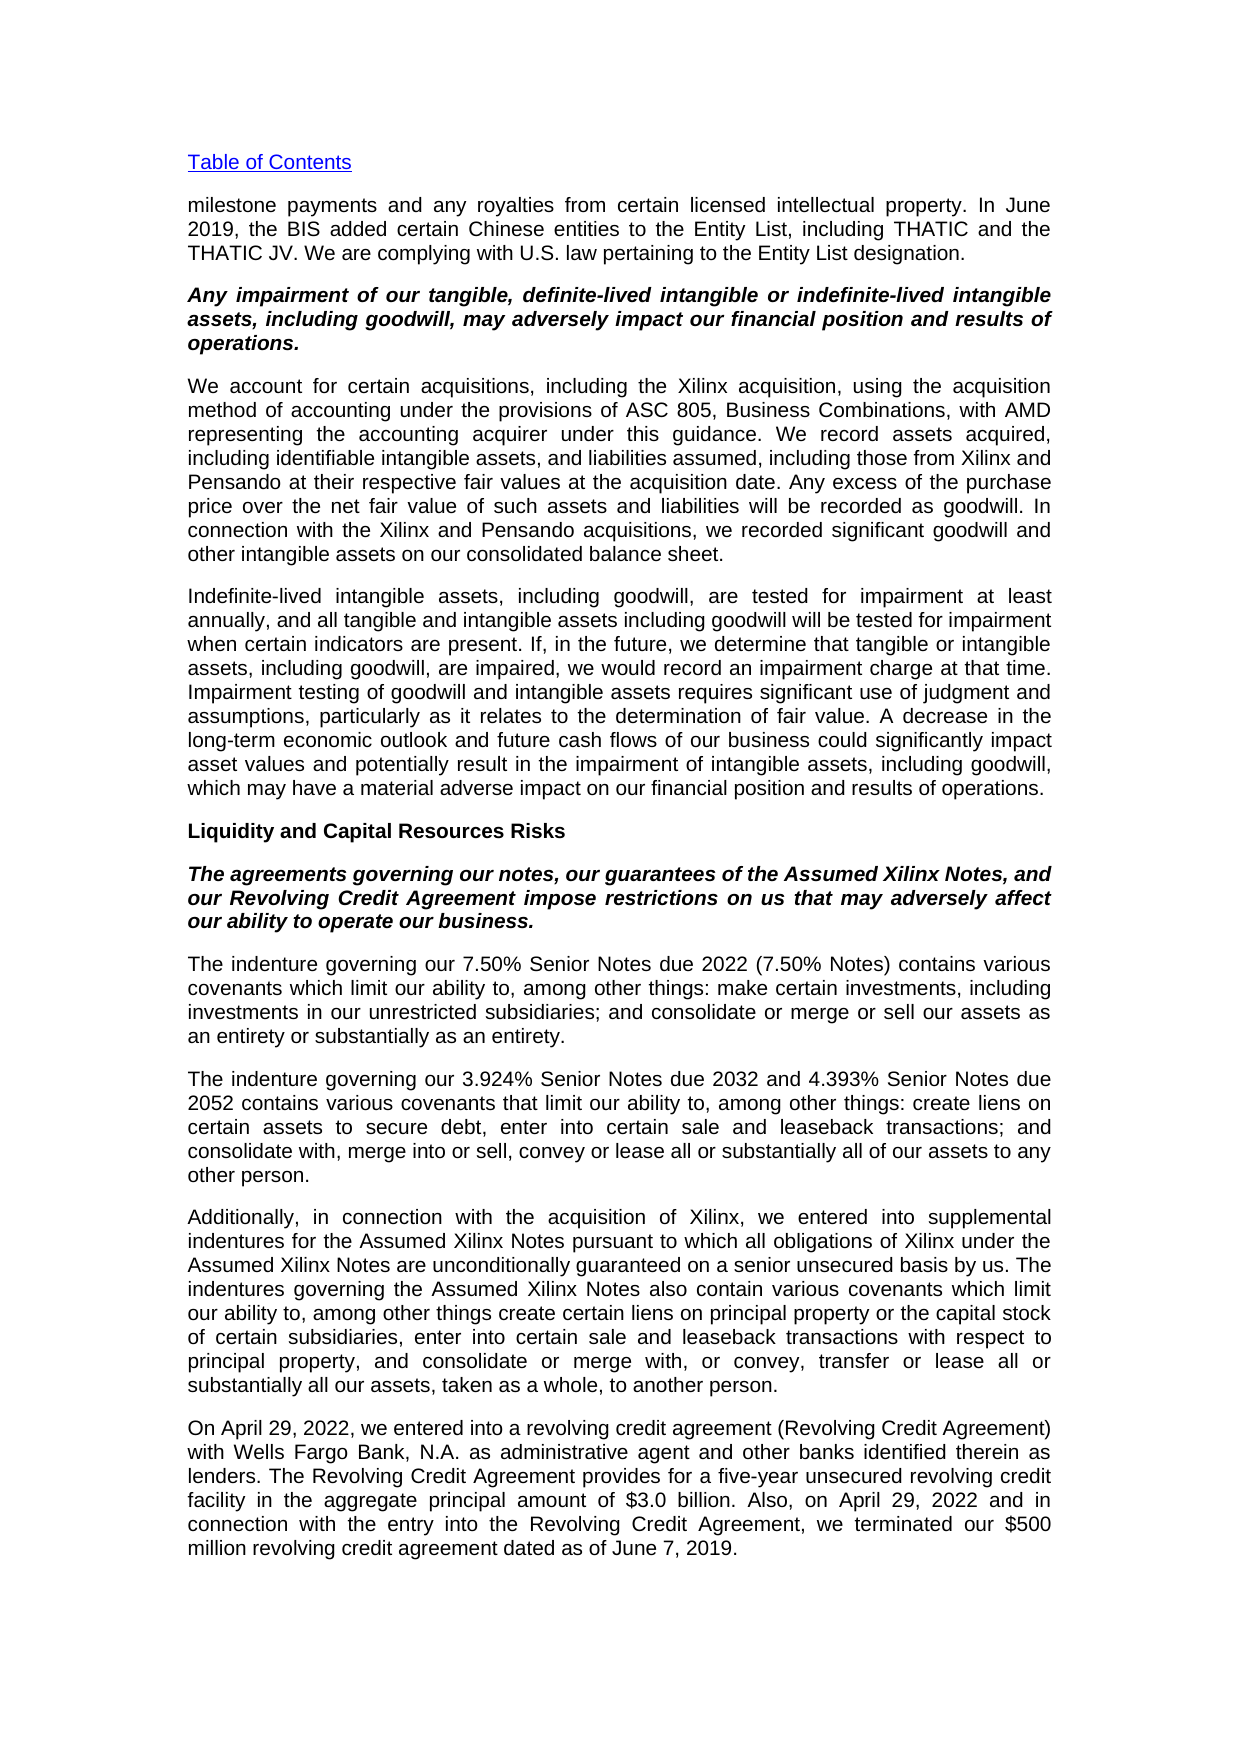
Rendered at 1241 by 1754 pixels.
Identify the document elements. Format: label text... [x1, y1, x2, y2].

text The indenture governing our 3.924% Senior Notes due 2032 and 4.393% Senior Notes due 2052 contains various covenants that limit our ability to, among other things: create liens on certain assets to secure debt, enter into certain sale and leaseback transactions; and consolidate with, merge into or sell, convey or lease all or substantially all of our assets to any other person. [187, 1067, 1053, 1186]
text Indefinite-lived intangible assets, including goodwill, are tested for impairment at least annually, and all tangible and intangible assets including goodwill will be tested for impairment when certain indicators are present. If, in the future, we determine that tangible or intangible assets, including goodwill, are impaired, we would record an impairment charge at that time. Impairment testing of goodwill and intangible assets requires significant use of judgment and assumptions, particularly as it relates to the determination of fair value. A decrease in the long-term economic outlook and future cash flows of our business could significantly impact asset values and potentially result in the impairment of intangible assets, including goodwill, which may have a material adverse impact on our financial position and results of operations. [187, 584, 1053, 800]
text The indenture governing our 7.50% Senior Notes due 2022 (7.50% Notes) contains various covenants which limit our ability to, among other things: make certain investments, including investments in our unrestricted subsidiaries; and consolidate or merge or sell our assets as an entirety or substantially as an entirety. [187, 952, 1053, 1048]
text On April 29, 2022, we entered into a revolving credit agreement (Revolving Credit Agreement) with Wells Fargo Bank, N.A. as administrative agent and other banks identified therein as lenders. The Revolving Credit Agreement provides for a five-year unsecured revolving credit facility in the aggregate principal amount of $3.0 billion. Also, on April 29, 2022 and in connection with the entry into the Revolving Credit Agreement, we terminated our $500 million revolving credit agreement dated as of June 7, 2019. [187, 1416, 1053, 1559]
text Any impairment of our tangible, definite-lived intangible or indefinite-lived intangible assets, including goodwill, may adversely impact our financial position and results of operations. [187, 283, 1053, 355]
text Liquidity and Capital Resources Risks [187, 819, 1053, 843]
text Additionally, in connection with the acquisition of Xilinx, we entered into supplemental indentures for the Assumed Xilinx Notes pursuant to which all obligations of Xilinx under the Assumed Xilinx Notes are unconditionally guaranteed on a senior unsecured basis by us. The indentures governing the Assumed Xilinx Notes also contain various covenants which limit our ability to, among other things create certain liens on principal property or the capital stock of certain subsidiaries, enter into certain sale and leaseback transactions with respect to principal property, and consolidate or merge with, or convey, transfer or lease all or substantially all our assets, taken as a whole, to another person. [187, 1205, 1053, 1397]
text Table of Contents [187, 150, 1053, 174]
text The agreements governing our notes, our guarantees of the Assumed Xilinx Notes, and our Revolving Credit Agreement impose restrictions on us that may adversely affect our ability to operate our business. [187, 861, 1053, 933]
text milestone payments and any royalties from certain licensed intellectual property. In June 2019, the BIS added certain Chinese entities to the Entity List, including THATIC and the THATIC JV. We are complying with U.S. law pertaining to the Entity List designation. [187, 193, 1053, 264]
text We account for certain acquisitions, including the Xilinx acquisition, using the acquisition method of accounting under the provisions of ASC 805, Business Combinations, with AMD representing the accounting acquirer under this guidance. We record assets acquired, including identifiable intangible assets, and liabilities assumed, including those from Xilinx and Pensando at their respective fair values at the acquisition date. Any excess of the purchase price over the net fair value of such assets and liabilities will be recorded as goodwill. In connection with the Xilinx and Pensando acquisitions, we recorded significant goodwill and other intangible assets on our consolidated balance sheet. [187, 374, 1053, 566]
